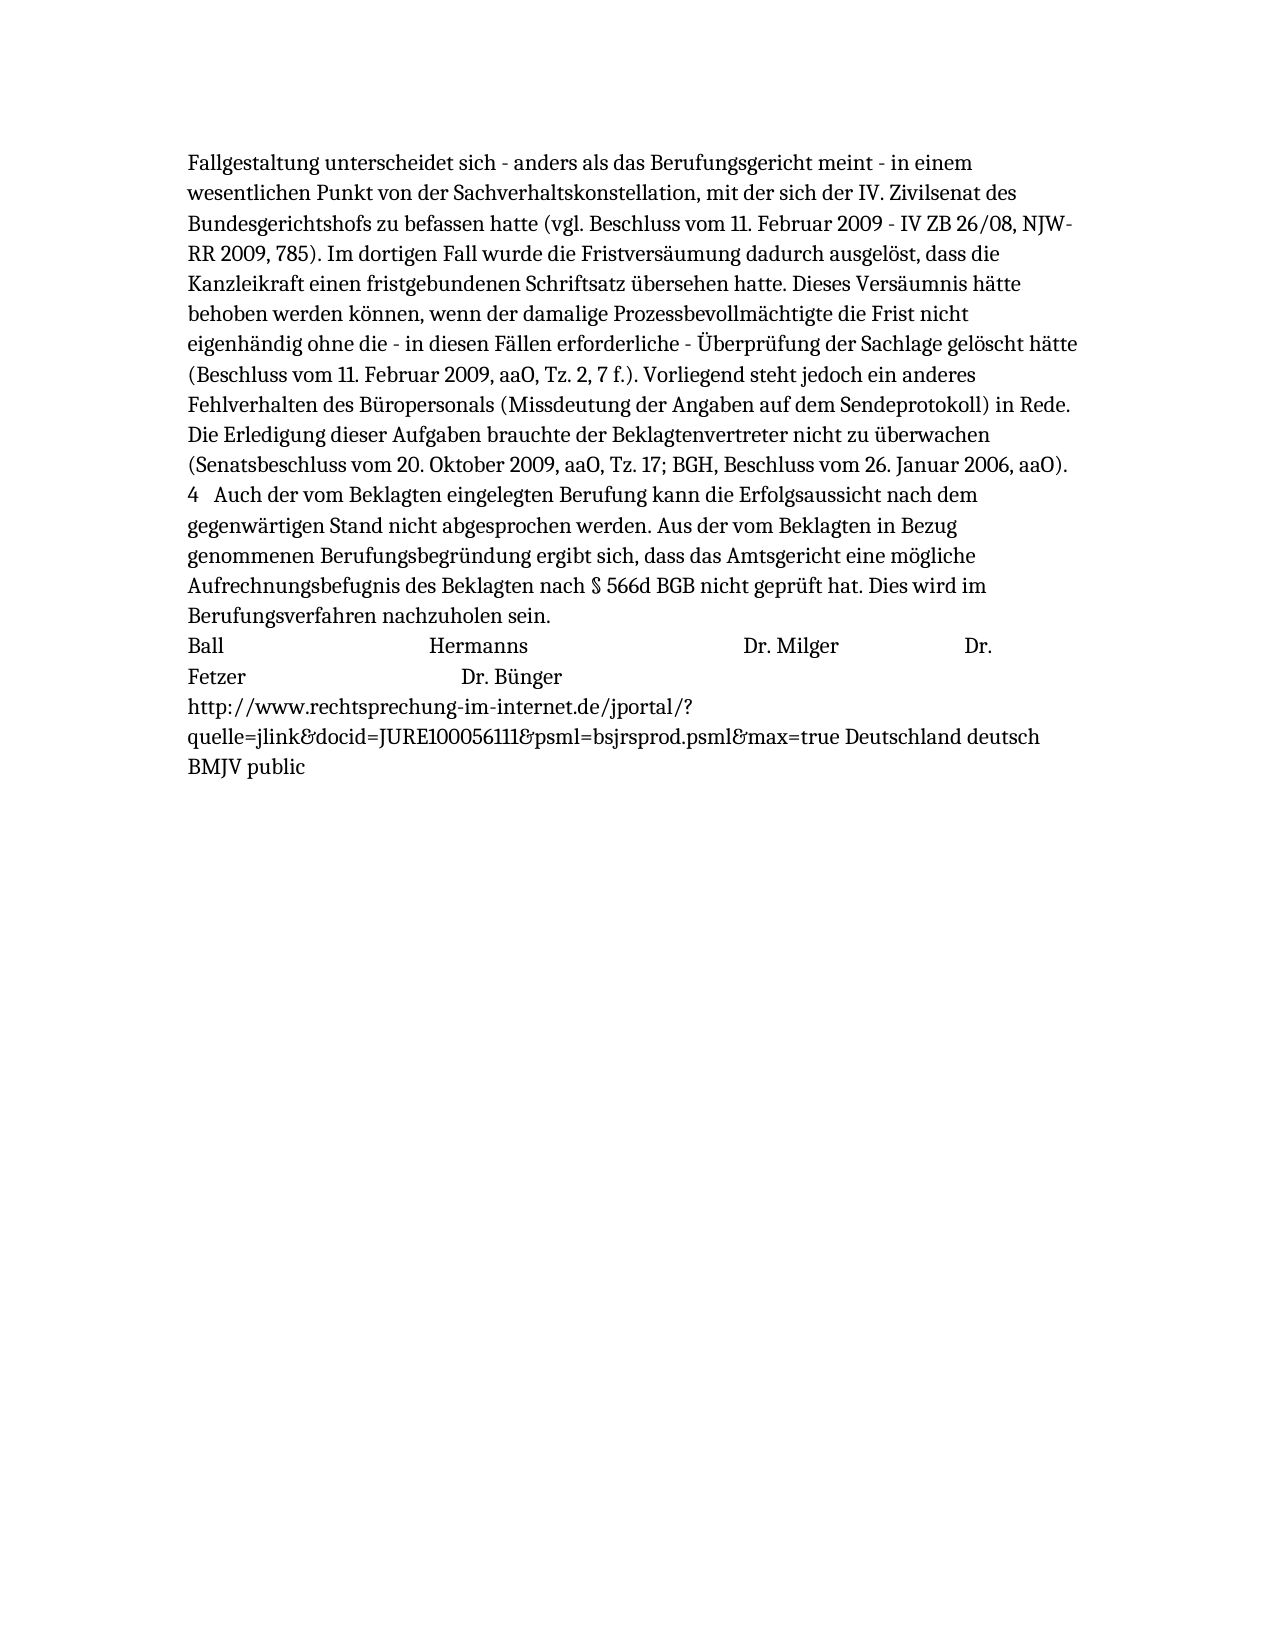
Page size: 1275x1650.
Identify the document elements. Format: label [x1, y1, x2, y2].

text [187, 150, 1087, 781]
